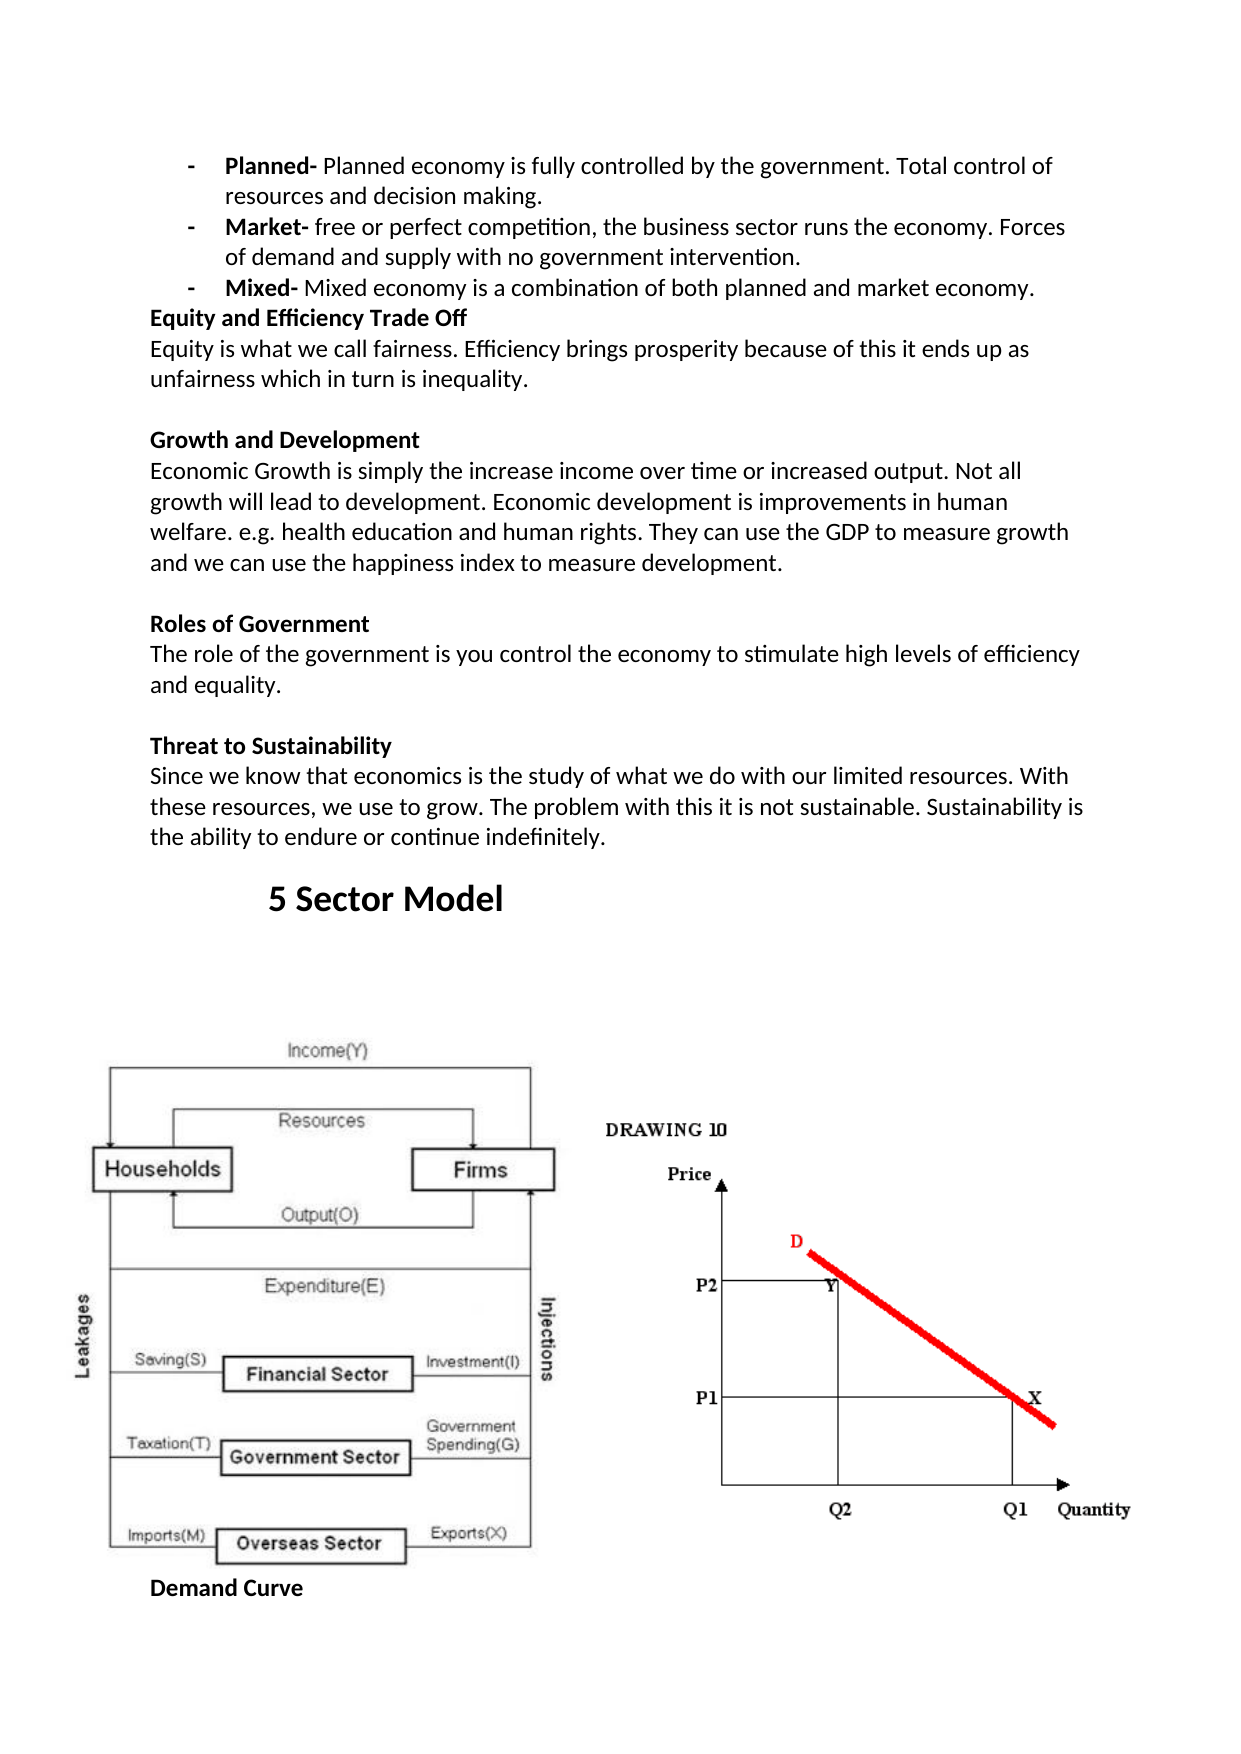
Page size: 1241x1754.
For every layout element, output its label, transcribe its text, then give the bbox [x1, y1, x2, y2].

text Roles of Government [150, 608, 1090, 638]
picture [596, 1114, 1150, 1539]
text Equity is what we call fairness. Efficiency brings prosperity because of this it ends up as unfairness which in turn is inequality. [150, 333, 1090, 394]
list Mixed- Mixed economy is a combination of both planned and market economy. [187, 272, 1090, 303]
list Market- free or perfect competition, the business sector runs the economy. Forces of demand and supply with no government intervention. [187, 211, 1090, 272]
text Equity and Efficiency Trade Off [150, 303, 1090, 333]
text Since we know that economics is the study of what we do with our limited resources. With these resources, we use to grow. The problem with this it is not sustainable. Sustainability is the ability to endure or continue indefinitely. [150, 760, 1090, 852]
list Planned- Planned economy is fully controlled by the government. Total control of resources and decision making. [187, 150, 1090, 211]
text Threat to Sustainability [150, 730, 1090, 760]
text Growth and Development [150, 425, 1090, 455]
text The role of the government is you control the economy to stimulate high levels of efficiency and equality. [150, 638, 1090, 699]
picture [63, 1027, 577, 1573]
text Economic Growth is simply the increase income over time or increased output. Not all growth will lead to development. Economic development is improvements in human welfare. e.g. health education and human rights. They can use the GDP to measure growth and we can use the happiness index to measure development. [150, 455, 1090, 577]
